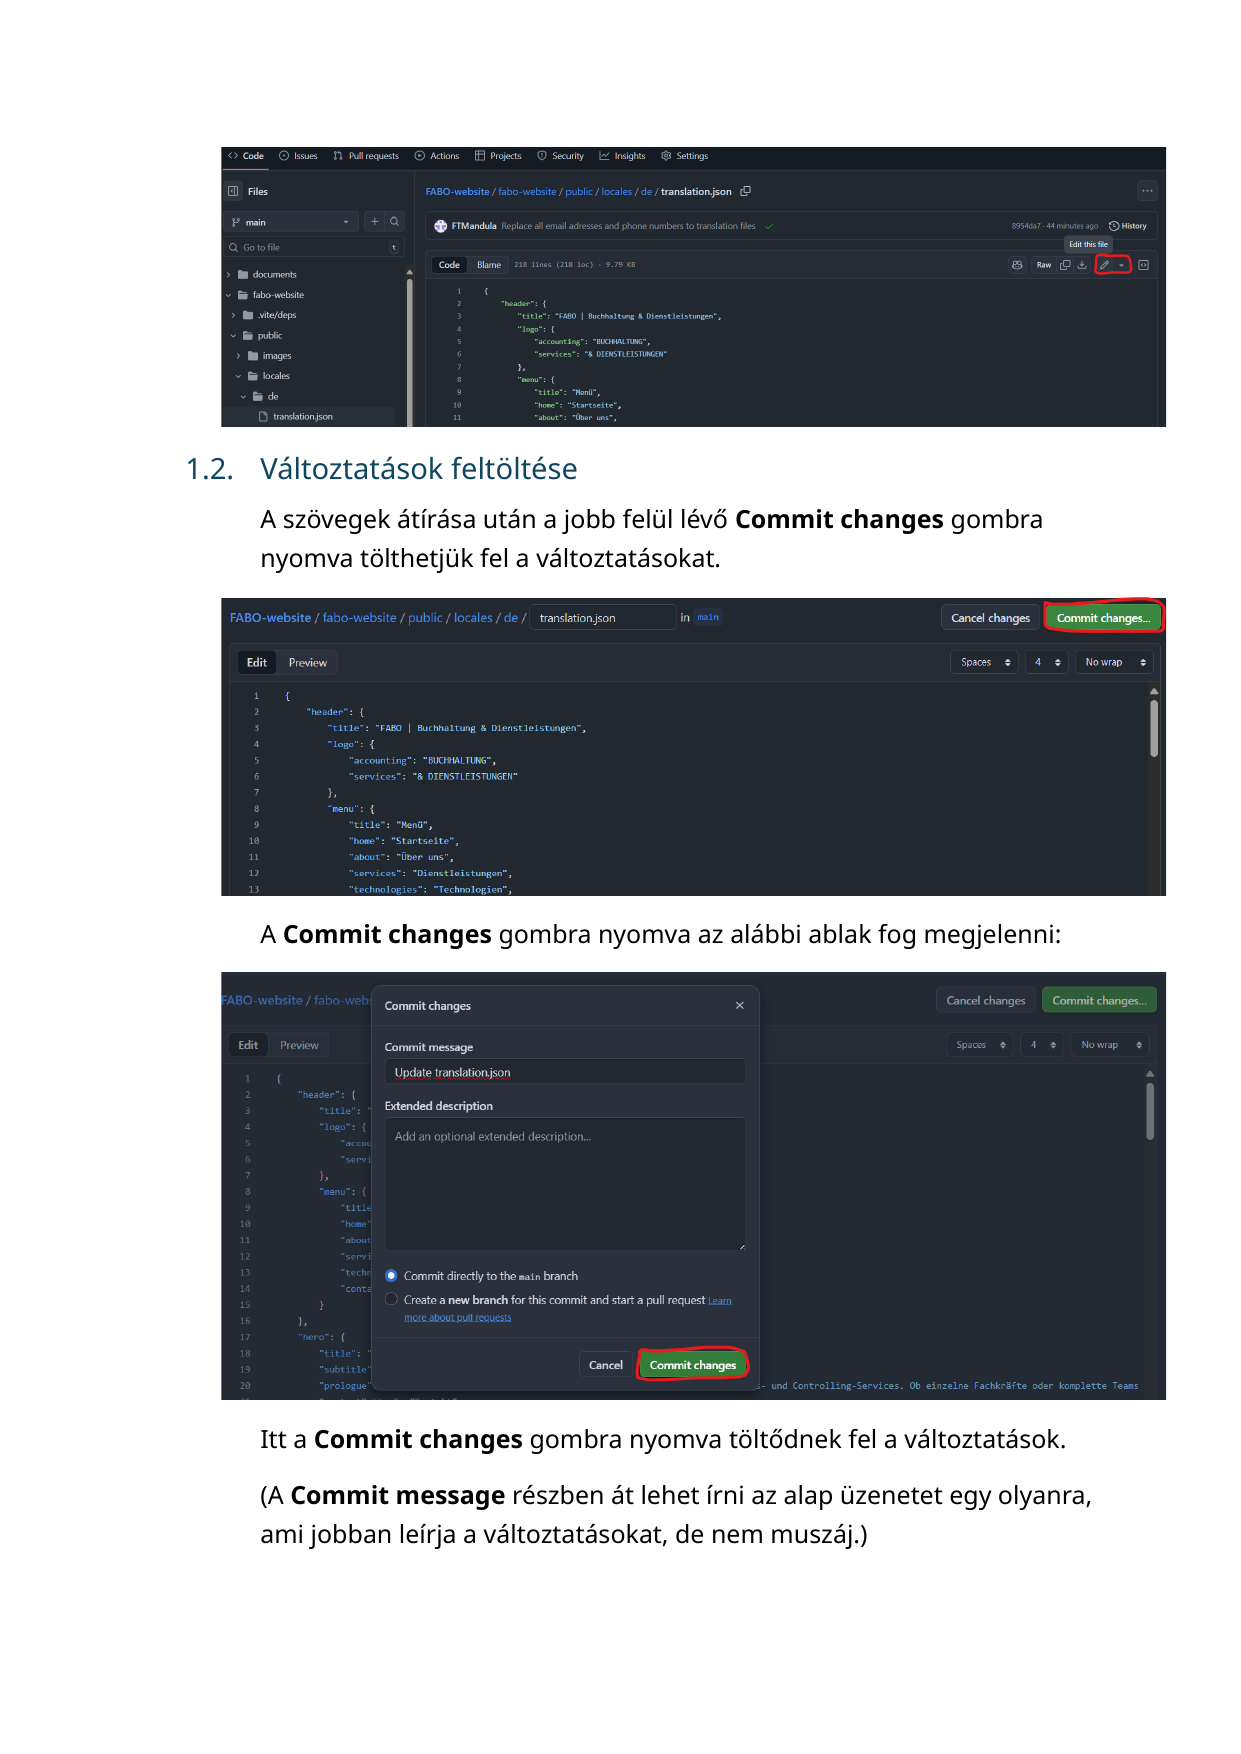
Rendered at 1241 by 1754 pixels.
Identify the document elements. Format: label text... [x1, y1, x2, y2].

text Itt a Commit changes gombra nyomva töltődnek fel a változtatások. [260, 1422, 1093, 1456]
text (A Commit message részben át lehet írni az alap üzenetet egy olyanra, ami jobban leírja a változtatásokat, de nem muszáj.) [260, 1477, 1093, 1551]
text A szövegek átírása után a jobb felül lévő Commit changes gombra nyomva tölthetjük fel a változtatásokat. [260, 502, 1093, 575]
picture [221, 596, 1167, 896]
subtitle Változtatások feltöltése [185, 448, 1093, 488]
picture [221, 972, 1167, 1400]
picture [221, 147, 1167, 427]
text A Commit changes gombra nyomva az alábbi ablak fog megjelenni: [260, 917, 1093, 951]
